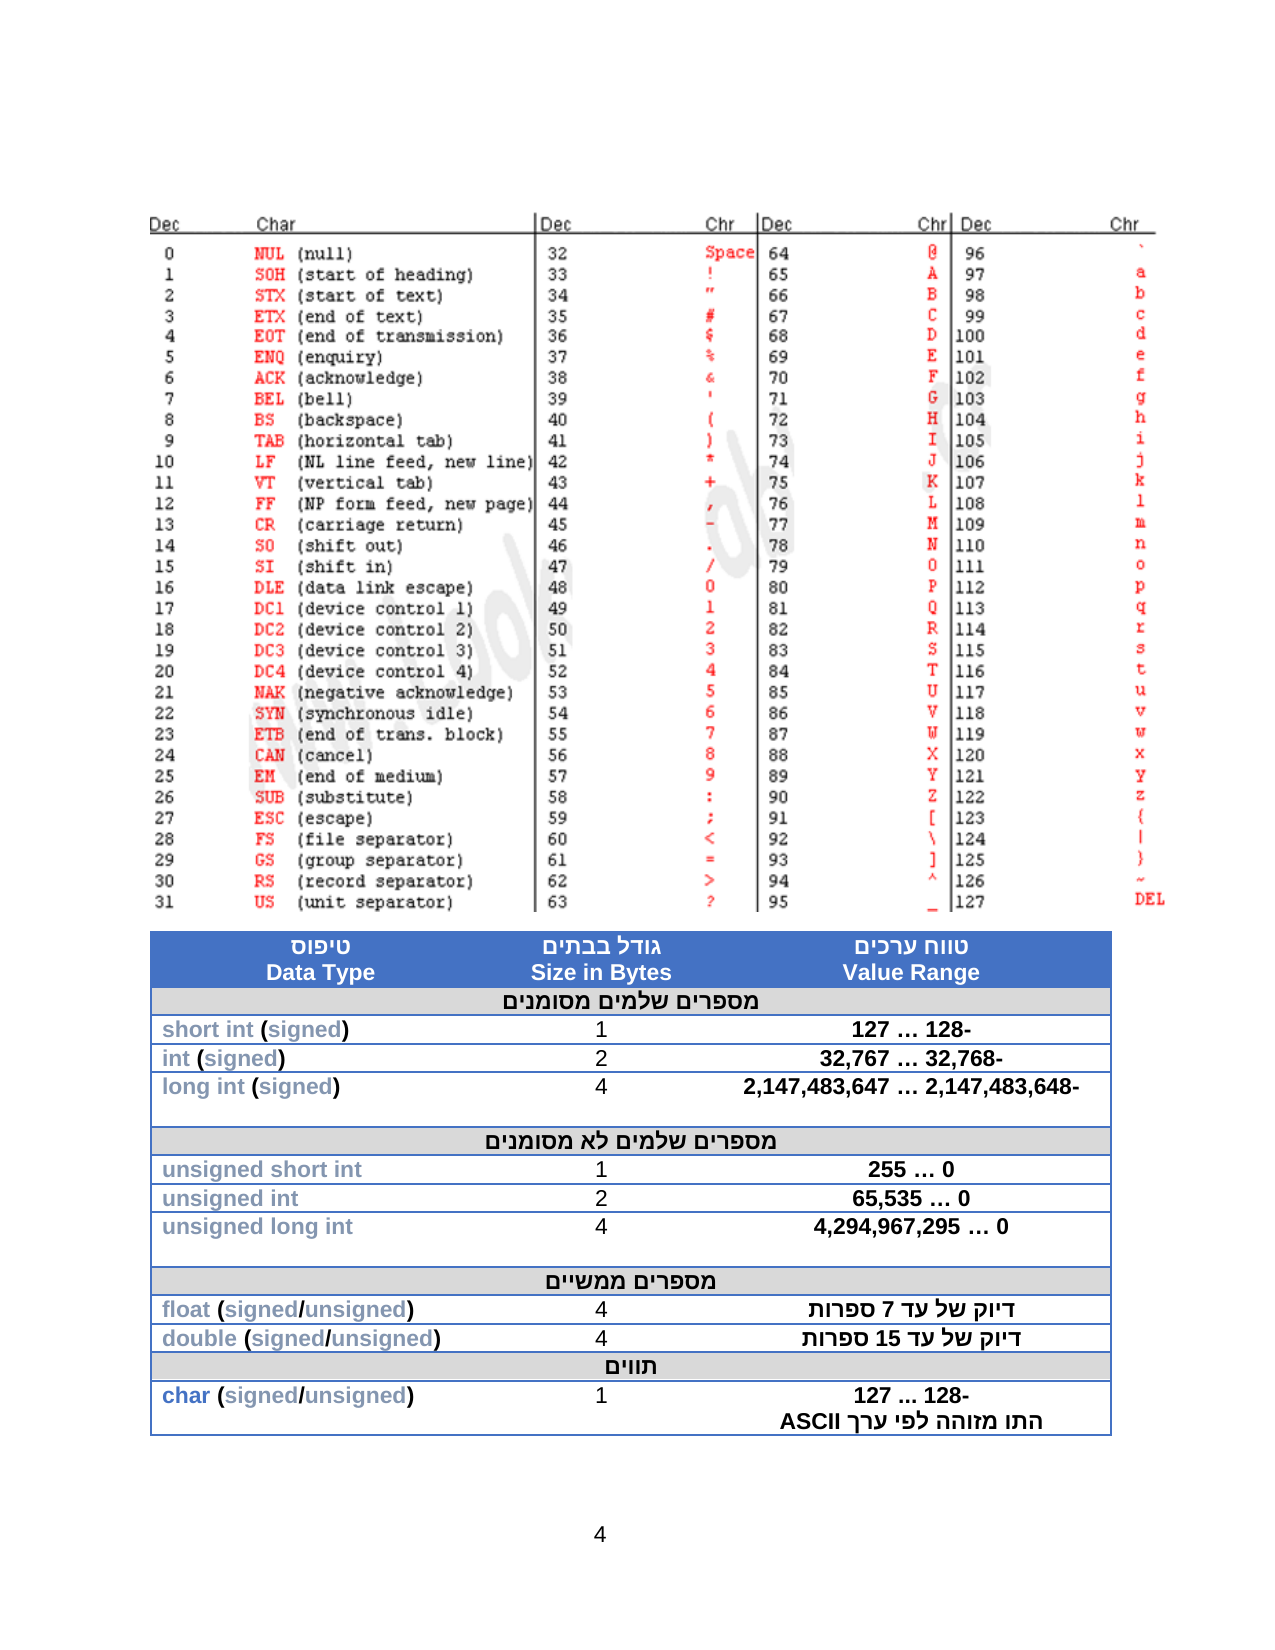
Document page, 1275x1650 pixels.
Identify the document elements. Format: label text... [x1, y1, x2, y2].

table_cell תווים [152, 1353, 1110, 1379]
table_header טווח ערכים Value Range [712, 933, 1110, 986]
table_cell 4 [491, 1325, 712, 1351]
table_cell unsigned short int [152, 1156, 491, 1182]
table_cell מספרים שלמים לא מסומנים [152, 1128, 1110, 1154]
table_cell 4 [491, 1073, 712, 1126]
table_cell -2,147,483,648 … 2,147,483,647 [712, 1073, 1110, 1126]
table_cell 4 [491, 1296, 712, 1323]
table_cell (signed/unsigned) double [152, 1325, 491, 1351]
table_cell 0 … 255 [712, 1156, 1110, 1182]
table_cell (signed/unsigned) float [152, 1296, 491, 1323]
table_header גודל בבתים Size in Bytes [491, 933, 712, 986]
table_cell 1 [491, 1016, 712, 1042]
table_cell מספרים ממשיים [152, 1268, 1110, 1294]
table_cell (signed/unsigned) char [152, 1382, 491, 1434]
picture [150, 210, 1165, 912]
table_cell מספרים שלמים מסומנים [152, 988, 1110, 1014]
table_cell 0 … 4,294,967,295 [712, 1213, 1110, 1266]
table_cell 2 [491, 1185, 712, 1211]
table_cell 4 [491, 1213, 712, 1266]
table_cell דיוק של עד 7 ספרות [712, 1296, 1110, 1323]
table_cell 1 [491, 1382, 712, 1434]
table_header טיפוס Data Type [152, 933, 491, 986]
table_cell (signed) long int [152, 1073, 491, 1126]
table_cell (signed) short int [152, 1016, 491, 1042]
table_cell 2 [491, 1045, 712, 1071]
table_cell unsigned long int [152, 1213, 491, 1266]
table_cell -32,768 … 32,767 [712, 1045, 1110, 1071]
table_cell 0 … 65,535 [712, 1185, 1110, 1211]
table_cell (signed) int [152, 1045, 491, 1071]
table_cell -128 … 127 [712, 1016, 1110, 1042]
table_cell unsigned int [152, 1185, 491, 1211]
table_cell דיוק של עד 15 ספרות [712, 1325, 1110, 1351]
table_cell -128 ... 127 התו מזוהה לפי ערך ASCII [712, 1382, 1110, 1434]
table_cell 1 [491, 1156, 712, 1182]
